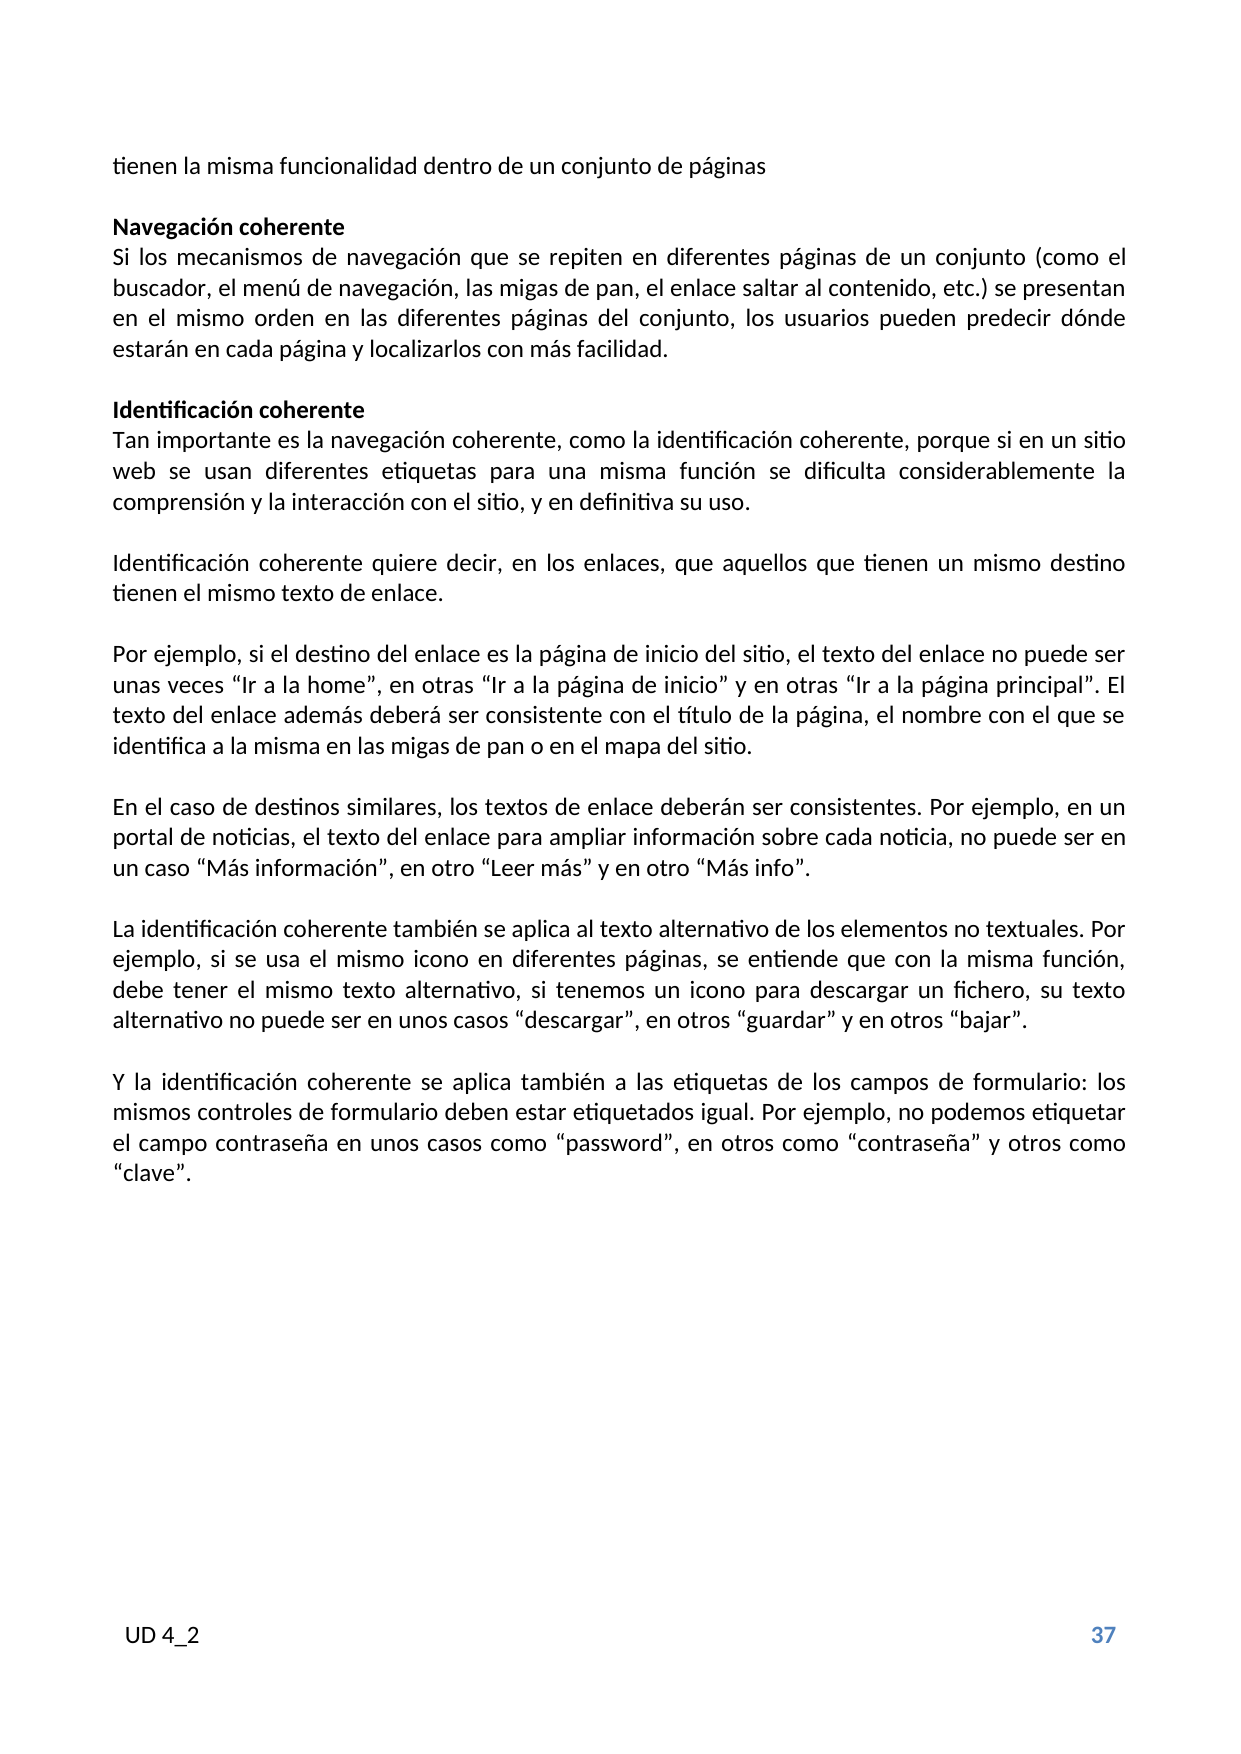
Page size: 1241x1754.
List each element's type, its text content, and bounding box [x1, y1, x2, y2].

text Identificación coherente [112, 394, 1128, 425]
text Y la identificación coherente se aplica también a las etiquetas de los campos de formulario: los mismos controles de formulario deben estar etiquetados igual. Por ejemplo, no podemos etiquetar el campo contraseña en unos casos como “password”, en otros como “contraseña” y otros como “clave”. [112, 1066, 1128, 1188]
text Por ejemplo, si el destino del enlace es la página de inicio del sitio, el texto del enlace no puede ser unas veces “Ir a la home”, en otras “Ir a la página de inicio” y en otras “Ir a la página principal”. El texto del enlace además deberá ser consistente con el título de la página, el nombre con el que se identifica a la misma en las migas de pan o en el mapa del sitio. [112, 638, 1128, 760]
text Tan importante es la navegación coherente, como la identificación coherente, porque si en un sitio web se usan diferentes etiquetas para una misma función se dificulta considerablemente la comprensión y la interacción con el sitio, y en definitiva su uso. [112, 425, 1128, 516]
text En el caso de destinos similares, los textos de enlace deberán ser consistentes. Por ejemplo, en un portal de noticias, el texto del enlace para ampliar información sobre cada noticia, no puede ser en un caso “Más información”, en otro “Leer más” y en otro “Más info”. [112, 791, 1128, 882]
text La identificación coherente también se aplica al texto alternativo de los elementos no textuales. Por ejemplo, si se usa el mismo icono en diferentes páginas, se entiende que con la misma función, debe tener el mismo texto alternativo, si tenemos un icono para descargar un fichero, su texto alternativo no puede ser en unos casos “descargar”, en otros “guardar” y en otros “bajar”. [112, 913, 1128, 1035]
text Identificación coherente quiere decir, en los enlaces, que aquellos que tienen un mismo destino tienen el mismo texto de enlace. [112, 547, 1128, 608]
text Navegación coherente [112, 211, 1128, 242]
text Si los mecanismos de navegación que se repiten en diferentes páginas de un conjunto (como el buscador, el menú de navegación, las migas de pan, el enlace saltar al contenido, etc.) se presentan en el mismo orden en las diferentes páginas del conjunto, los usuarios pueden predecir dónde estarán en cada página y localizarlos con más facilidad. [112, 242, 1128, 364]
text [112, 150, 1128, 181]
